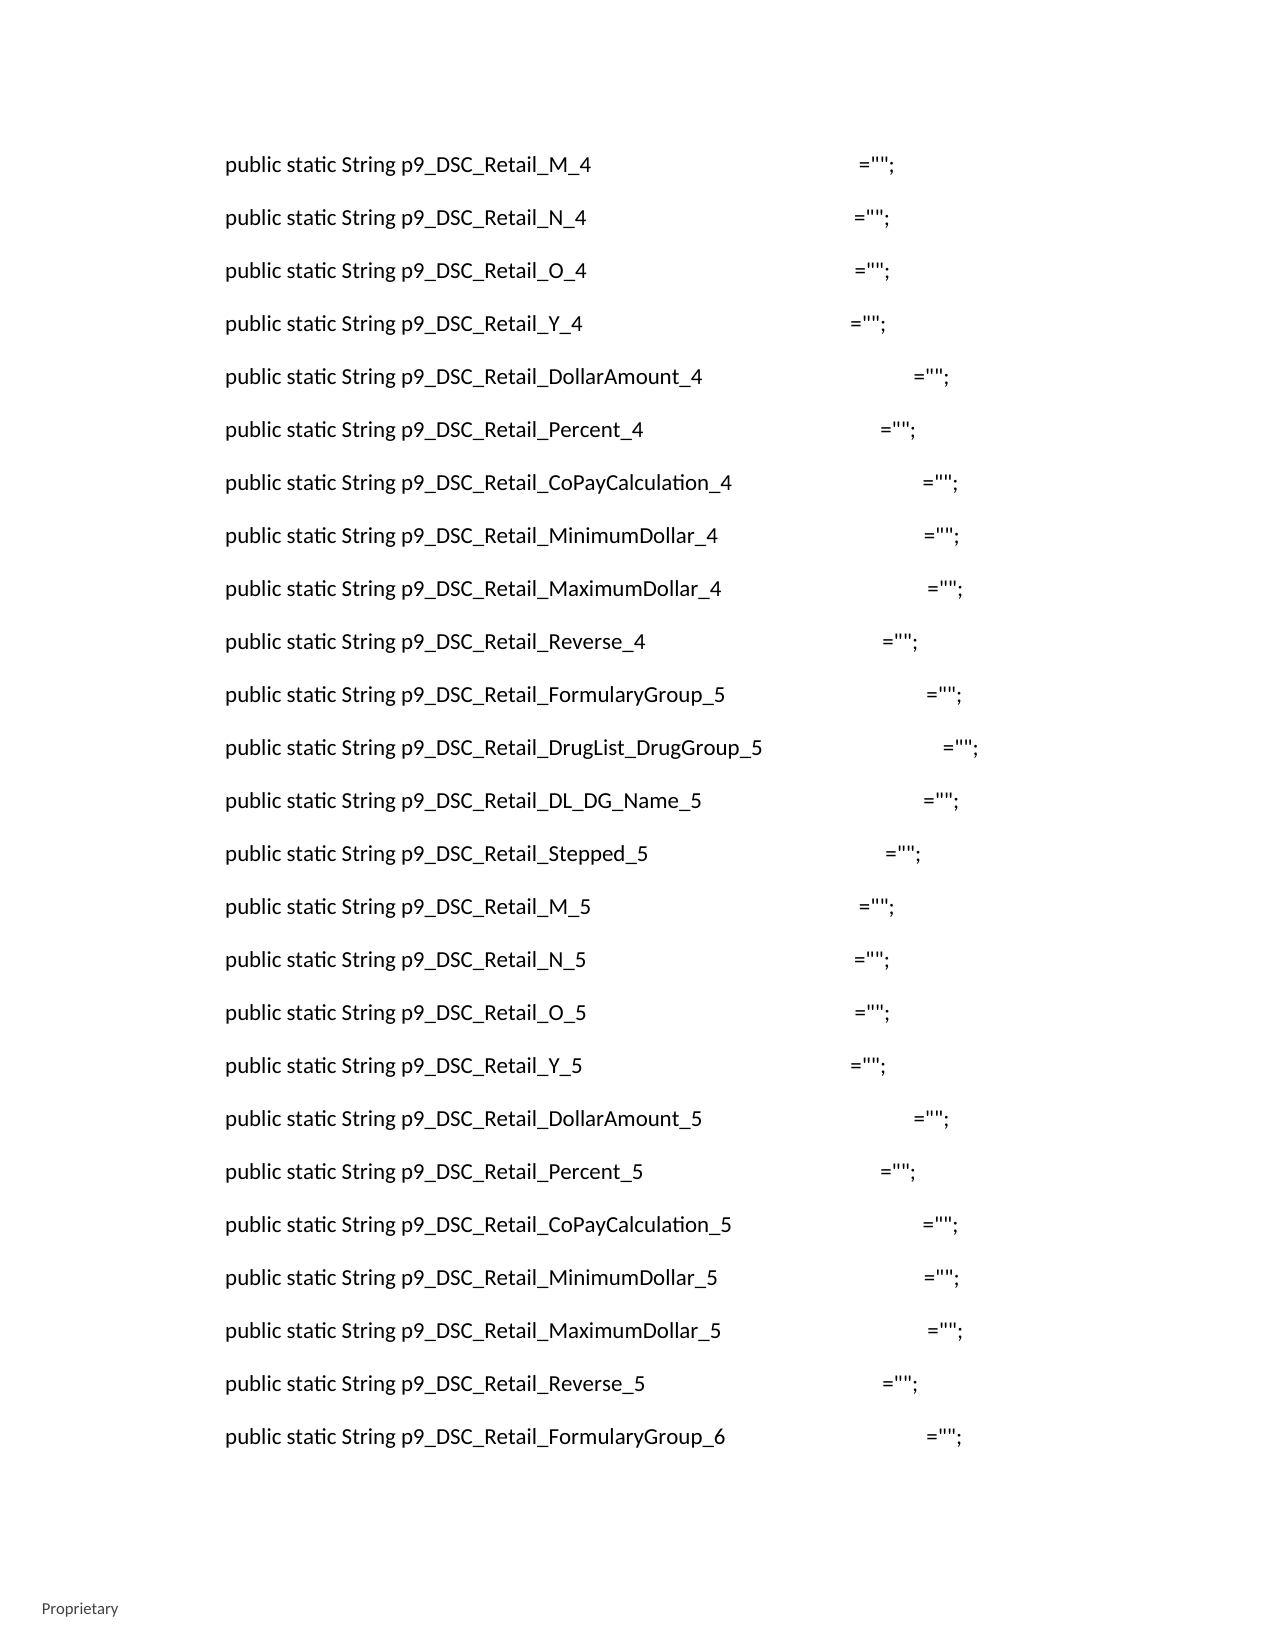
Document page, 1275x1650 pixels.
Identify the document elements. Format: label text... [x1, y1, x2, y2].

text public static String p9_DSC_Retail_DrugList_DrugGroup_5 =""; [150, 733, 1125, 761]
text public static String p9_DSC_Retail_FormularyGroup_6 =""; [150, 1422, 1125, 1451]
text public static String p9_DSC_Retail_Y_4 =""; [150, 309, 1125, 337]
text public static String p9_DSC_Retail_CoPayCalculation_4 =""; [150, 468, 1125, 496]
text public static String p9_DSC_Retail_DL_DG_Name_5 =""; [150, 786, 1125, 814]
text public static String p9_DSC_Retail_O_4 =""; [150, 256, 1125, 284]
text public static String p9_DSC_Retail_M_4 =""; [150, 150, 1125, 178]
text public static String p9_DSC_Retail_Percent_4 =""; [150, 415, 1125, 443]
text public static String p9_DSC_Retail_DollarAmount_4 =""; [150, 362, 1125, 390]
text public static String p9_DSC_Retail_Stepped_5 =""; [150, 839, 1125, 867]
text public static String p9_DSC_Retail_MaximumDollar_4 =""; [150, 574, 1125, 602]
text public static String p9_DSC_Retail_DollarAmount_5 =""; [150, 1104, 1125, 1132]
text public static String p9_DSC_Retail_Reverse_5 =""; [150, 1369, 1125, 1397]
text public static String p9_DSC_Retail_MinimumDollar_5 =""; [150, 1263, 1125, 1291]
text public static String p9_DSC_Retail_N_4 =""; [150, 203, 1125, 231]
text public static String p9_DSC_Retail_M_5 =""; [150, 892, 1125, 920]
text public static String p9_DSC_Retail_CoPayCalculation_5 =""; [150, 1210, 1125, 1238]
text public static String p9_DSC_Retail_N_5 =""; [150, 945, 1125, 973]
text public static String p9_DSC_Retail_Y_5 =""; [150, 1051, 1125, 1079]
text public static String p9_DSC_Retail_Reverse_4 =""; [150, 627, 1125, 655]
text public static String p9_DSC_Retail_MaximumDollar_5 =""; [150, 1316, 1125, 1344]
text public static String p9_DSC_Retail_FormularyGroup_5 =""; [150, 680, 1125, 708]
text public static String p9_DSC_Retail_Percent_5 =""; [150, 1157, 1125, 1185]
text public static String p9_DSC_Retail_MinimumDollar_4 =""; [150, 521, 1125, 549]
text public static String p9_DSC_Retail_O_5 =""; [150, 998, 1125, 1026]
